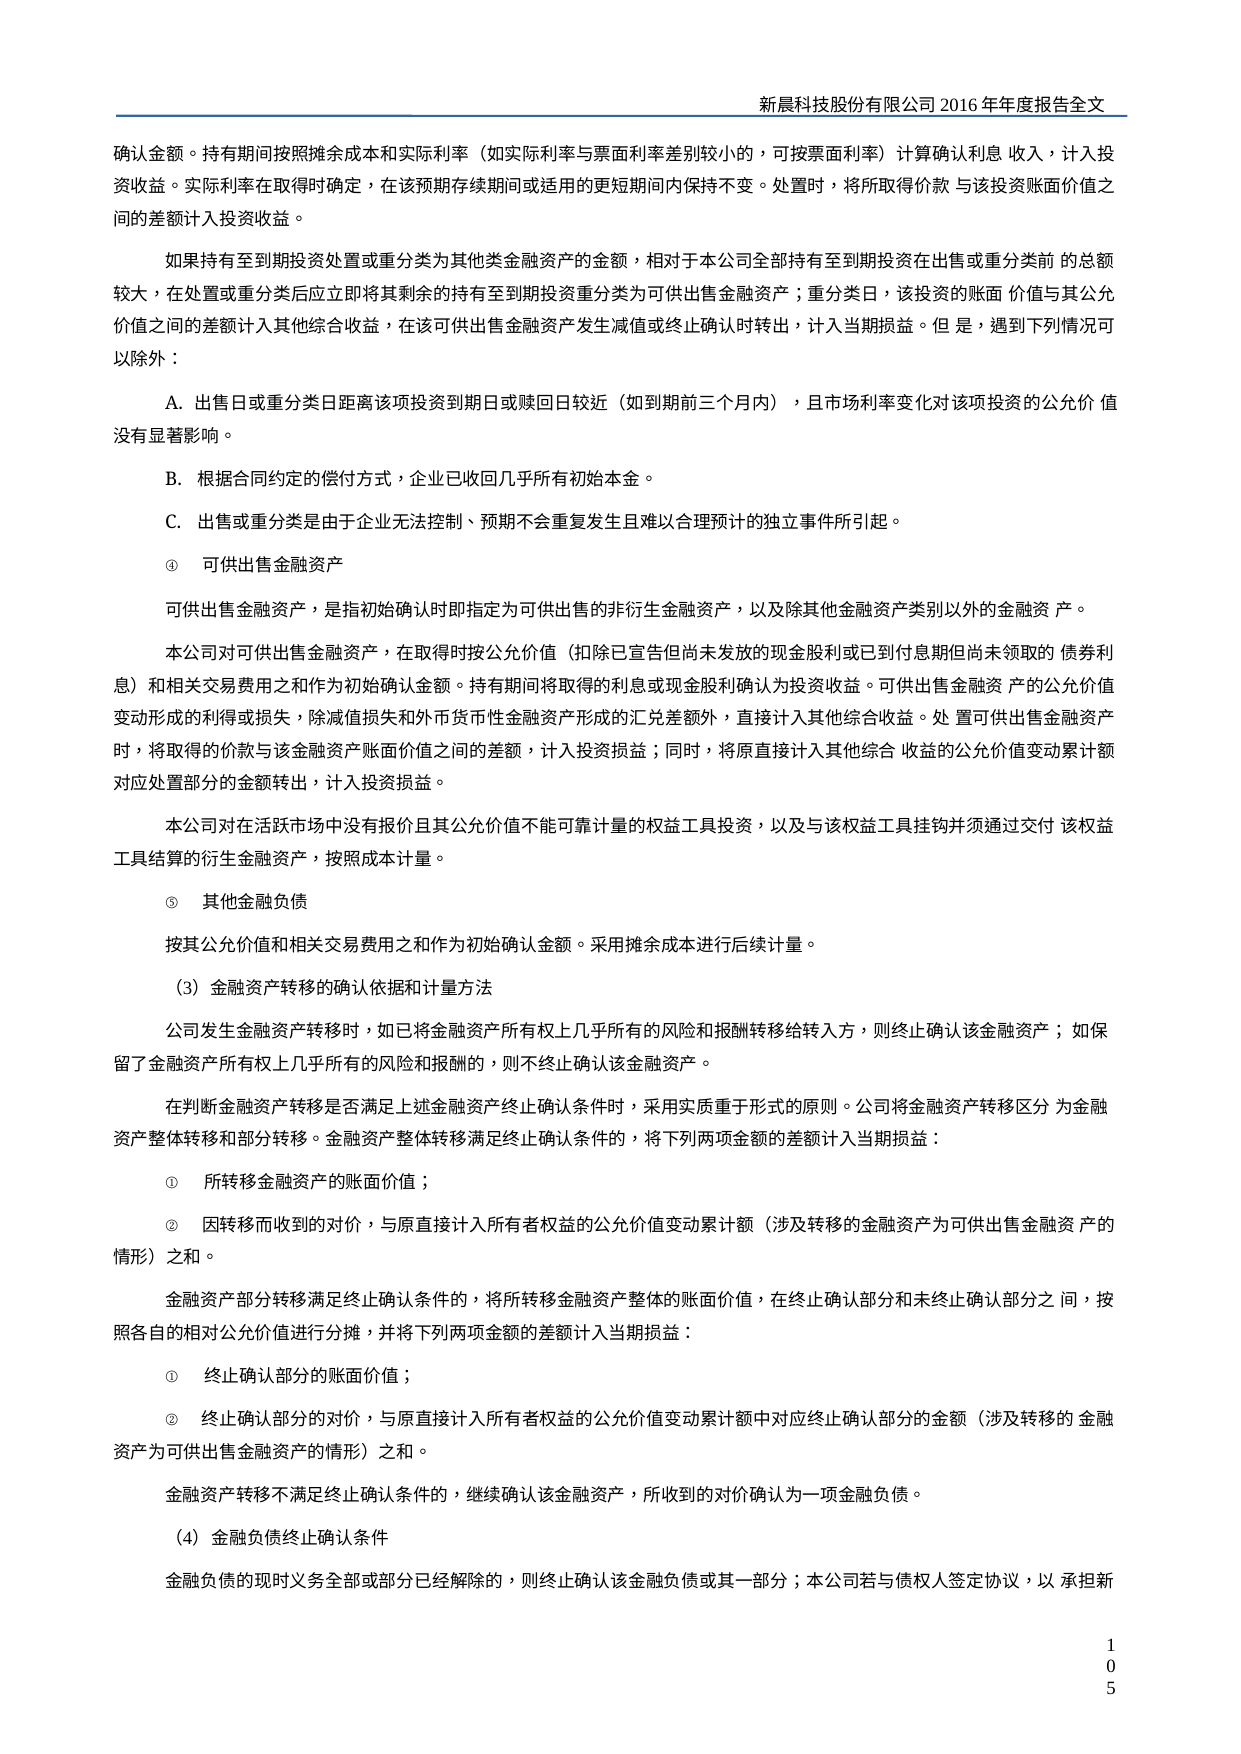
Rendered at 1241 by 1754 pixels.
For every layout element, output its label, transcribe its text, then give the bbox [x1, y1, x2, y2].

text 本公司对在活跃市场中没有报价且其公允价值不能可靠计量的权益工具投资，以及与该权益工具挂钩并须通过交付 该权益工具结算的衍生金融资产，按照成本计量。 [113, 806, 1119, 872]
text 在判断金融资产转移是否满足上述金融资产终止确认条件时，采用实质重于形式的原则。公司将金融资产转移区分 为金融资产整体转移和部分转移。金融资产整体转移满足终止确认条件的，将下列两项金额的差额计入当期损益： [113, 1087, 1119, 1152]
text （4） 金融负债终止确认条件 [113, 1518, 1119, 1551]
list 可供出售金融资产 [113, 546, 1119, 578]
list 出售或重分类是由于企业无法控制、预期不会重复发生且难以合理预计的独立事件所引起。 [113, 503, 1119, 535]
list 根据合同约定的偿付方式，企业已收回几乎所有初始本金。 [113, 460, 1119, 492]
text 可供出售金融资产，是指初始确认时即指定为可供出售的非衍生金融资产，以及除其他金融资产类别以外的金融资 产。 [113, 589, 1119, 623]
text 本公司对可供出售金融资产，在取得时按公允价值（扣除已宣告但尚未发放的现金股利或已到付息期但尚未领取的 债券利息）和相关交易费用之和作为初始确认金额。持有期间将取得的利息或现金股利确认为投资收益。可供出售金融资 产的公允价值变动形成的利得或损失，除减值损失和外币货币性金融资产形成的汇兑差额外，直接计入其他综合收益。处 置可供出售金融资产时，将取得的价款与该金融资产账面价值之间的差额，计入投资损益；同时，将原直接计入其他综合 收益的公允价值变动累计额对应处置部分的金额转出，计入投资损益。 [113, 633, 1119, 796]
list 所转移金融资产的账面价值； [113, 1162, 1119, 1195]
list 终止确认部分的对价，与原直接计入所有者权益的公允价值变动累计额中对应终止确认部分的金额（涉及转移的 金融资产为可供出售金融资产的情形）之和。 [113, 1399, 1119, 1465]
text 公司发生金融资产转移时，如已将金融资产所有权上几乎所有的风险和报酬转移给转入方，则终止确认该金融资产； 如保留了金融资产所有权上几乎所有的风险和报酬的，则不终止确认该金融资产。 [113, 1012, 1119, 1077]
text 金融资产部分转移满足终止确认条件的，将所转移金融资产整体的账面价值，在终止确认部分和未终止确认部分之 间，按照各自的相对公允价值进行分摊，并将下列两项金额的差额计入当期损益： [113, 1281, 1119, 1346]
list 因转移而收到的对价，与原直接计入所有者权益的公允价值变动累计额（涉及转移的金融资产为可供出售金融资 产的情形）之和。 [113, 1205, 1119, 1270]
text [113, 134, 1119, 232]
text 金融资产转移不满足终止确认条件的，继续确认该金融资产，所收到的对价确认为一项金融负债。 [113, 1476, 1119, 1508]
list 终止确认部分的账面价值； [113, 1356, 1119, 1389]
list 其他金融负债 [113, 883, 1119, 915]
list 出售日或重分类日距离该项投资到期日或赎回日较近（如到期前三个月内），且市场利率变化对该项投资的公允价 值没有显著影响。 [113, 382, 1119, 449]
text 按其公允价值和相关交易费用之和作为初始确认金额。采用摊余成本进行后续计量。 [113, 926, 1119, 958]
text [113, 1561, 1119, 1594]
text （3）金融资产转移的确认依据和计量方法 [113, 969, 1119, 1001]
text 如果持有至到期投资处置或重分类为其他类金融资产的金额，相对于本公司全部持有至到期投资在出售或重分类前 的总额较大，在处置或重分类后应立即将其剩余的持有至到期投资重分类为可供出售金融资产；重分类日，该投资的账面 价值与其公允价值之间的差额计入其他综合收益，在该可供出售金融资产发生减值或终止确认时转出，计入当期损益。但 是，遇到下列情况可以除外： [113, 242, 1119, 372]
